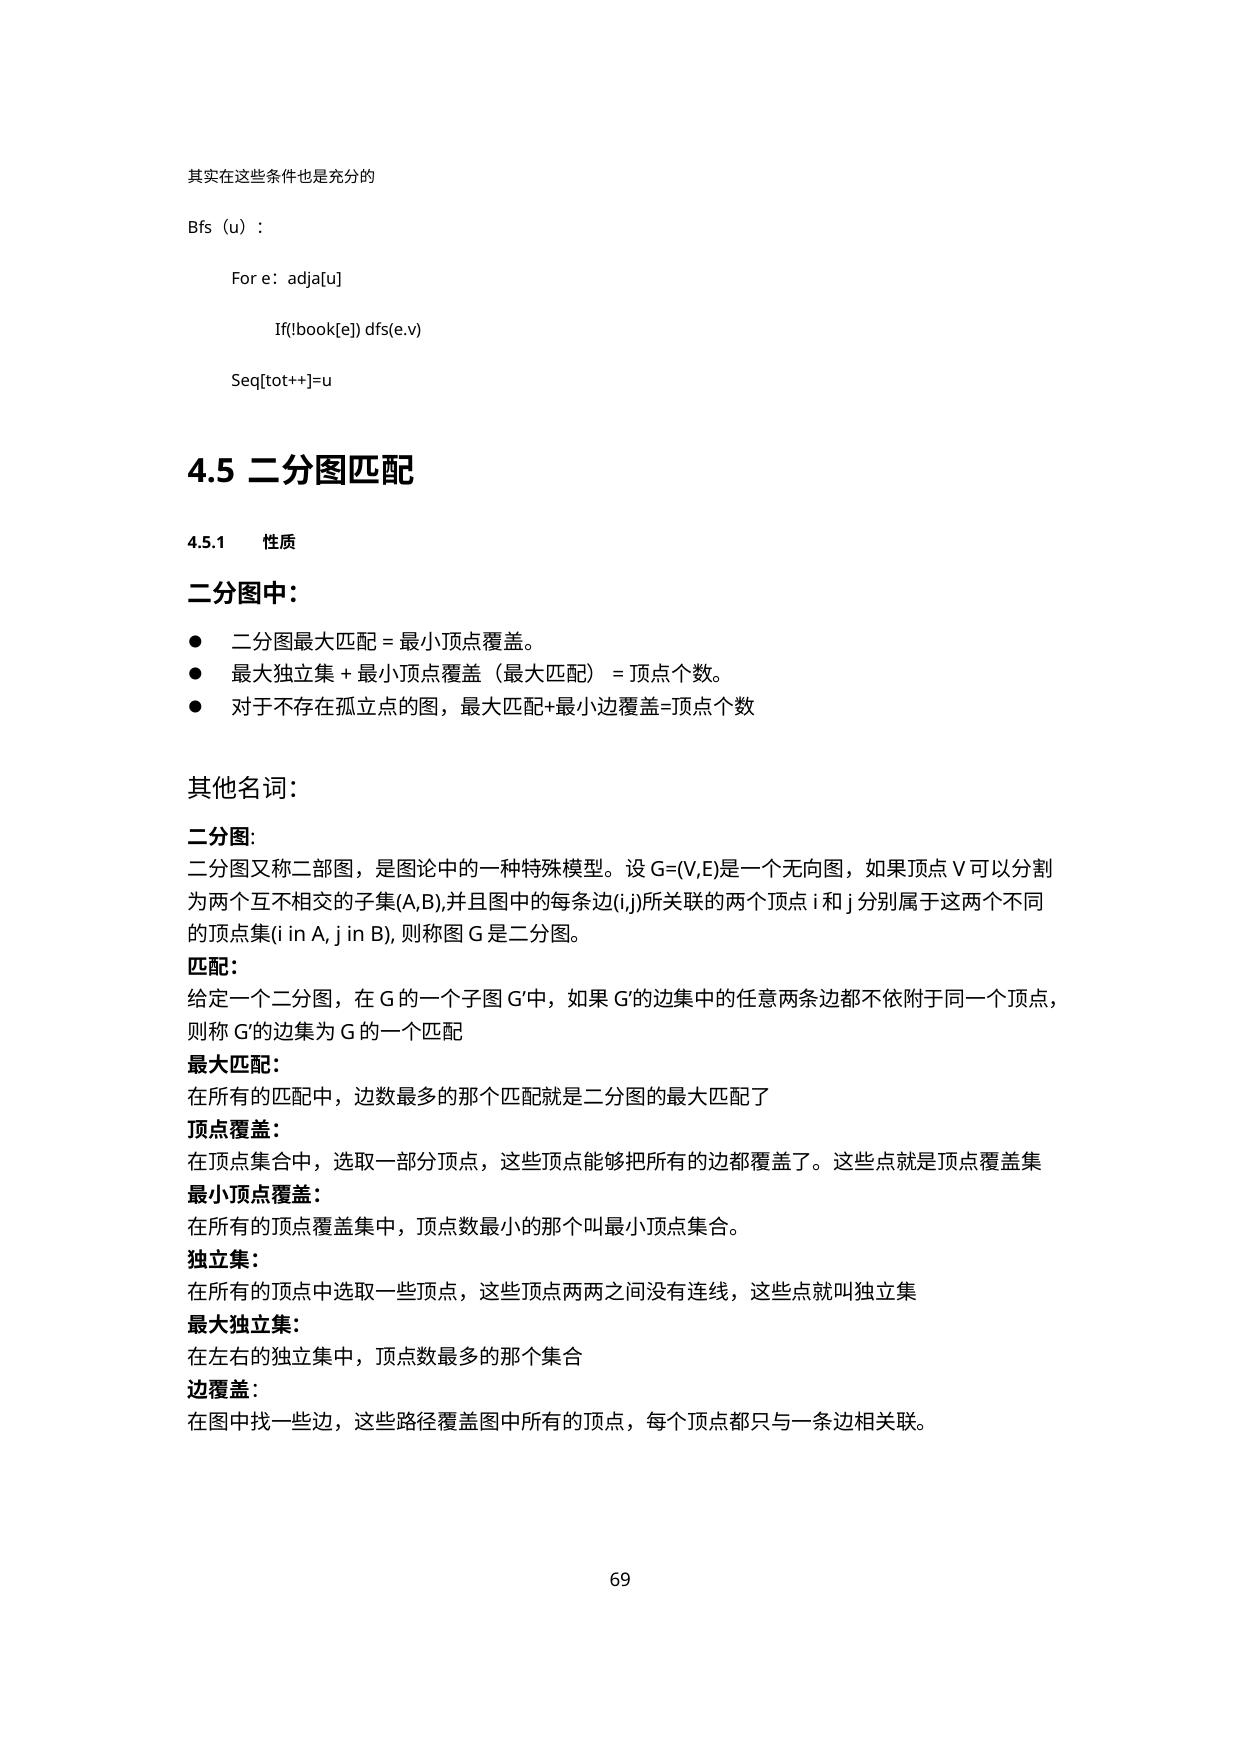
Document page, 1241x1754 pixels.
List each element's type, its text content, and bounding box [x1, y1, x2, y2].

text For e：adja[u] [187, 261, 1053, 294]
text 独立集： 在所有的顶点中选取一些顶点，这些顶点两两之间没有连线，这些点就叫独立集 [187, 1242, 1053, 1307]
text 二分图中： [187, 559, 1053, 624]
text 最大独立集： 在左右的独立集中，顶点数最多的那个集合 [187, 1307, 1053, 1372]
text 其实在这些条件也是充分的 [187, 159, 1053, 192]
list 对于不存在孤立点的图，最大匹配+最小边覆盖=顶点个数 [187, 689, 1053, 722]
text 最大匹配： 在所有的匹配中，边数最多的那个匹配就是二分图的最大匹配了 [187, 1047, 1053, 1112]
list 二分图最大匹配 = 最小顶点覆盖。 [187, 624, 1053, 657]
subtitle 二分图匹配 [187, 435, 1053, 500]
subtitle 性质 [187, 525, 1053, 557]
text Seq[tot++]=u [187, 363, 1053, 396]
text Bfs（u）： [187, 210, 1053, 243]
text 顶点覆盖： 在顶点集合中，选取一部分顶点，这些顶点能够把所有的边都覆盖了。这些点就是顶点覆盖集 [187, 1112, 1053, 1177]
list 最大独立集 + 最小顶点覆盖（最大匹配） = 顶点个数。 [187, 657, 1053, 689]
text 最小顶点覆盖： 在所有的顶点覆盖集中，顶点数最小的那个叫最小顶点集合。 [187, 1177, 1053, 1242]
text 二分图: 二分图又称二部图，是图论中的一种特殊模型。设G=(V,E)是一个无向图，如果顶点V可以分割为两个互不相交的子集(A,B),并且图中的每条边(i,j)所关联的两个顶点i和j分别属于这两个不同的顶点集(i in A, j in B), 则称图G是二分图。 匹配： 给定一个二分图，在G的一个子图G’中，如果G’的边集中的任意两条边都不依附于同一个顶点，则称G’的边集为G的一个匹配 [187, 819, 1053, 1047]
text 其他名词： [187, 754, 1053, 819]
text 边覆盖： 在图中找一些边，这些路径覆盖图中所有的顶点，每个顶点都只与一条边相关联。 [187, 1372, 1053, 1437]
text If(!book[e]) dfs(e.v) [187, 312, 1053, 345]
